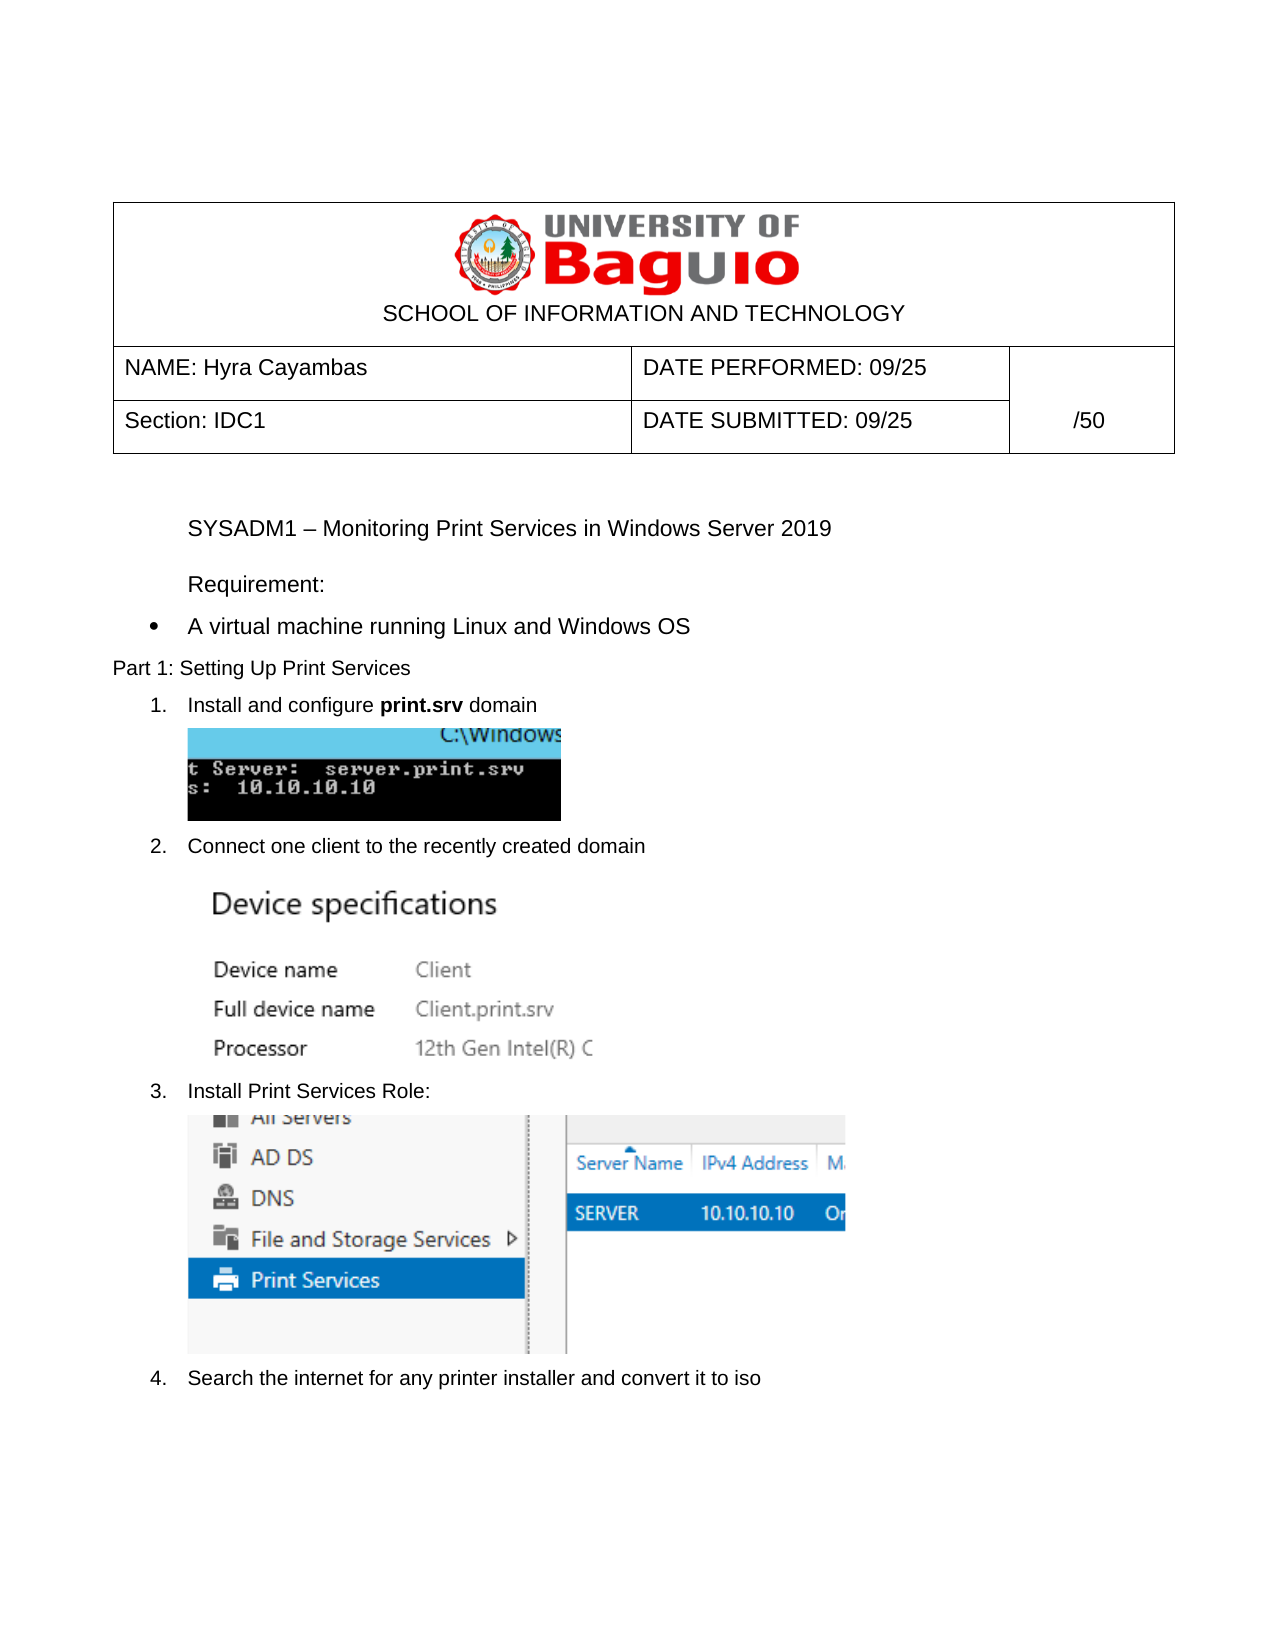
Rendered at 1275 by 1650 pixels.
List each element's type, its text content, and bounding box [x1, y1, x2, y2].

text A virtual machine running Linux and Windows OS [150, 613, 1167, 639]
picture [187, 728, 561, 821]
table_cell NAME: Hyra Cayambas [114, 347, 631, 399]
table_cell DATE SUBMITTED: 09/25 [632, 401, 1009, 453]
table_header SCHOOL OF INFORMATION AND TECHNOLOGY [114, 203, 1174, 346]
text Part 1: Setting Up Print Services [112, 656, 1167, 680]
subtitle Requirement: [112, 571, 1167, 597]
list Install and configure print.srv domain [150, 692, 1167, 716]
picture [187, 870, 593, 1067]
subtitle SYSADM1 – Monitoring Print Services in Windows Server 2019 [112, 515, 1167, 542]
table_cell DATE PERFORMED: 09/25 [632, 347, 1009, 399]
picture [187, 1115, 846, 1354]
list Connect one client to the recently created domain [150, 833, 1167, 857]
list Install Print Services Role: [150, 1079, 1167, 1103]
list Search the internet for any printer installer and convert it to iso [150, 1366, 1167, 1390]
table_cell /50 [1010, 347, 1174, 453]
picture [446, 210, 807, 299]
table_cell Section: IDC1 [114, 401, 631, 453]
